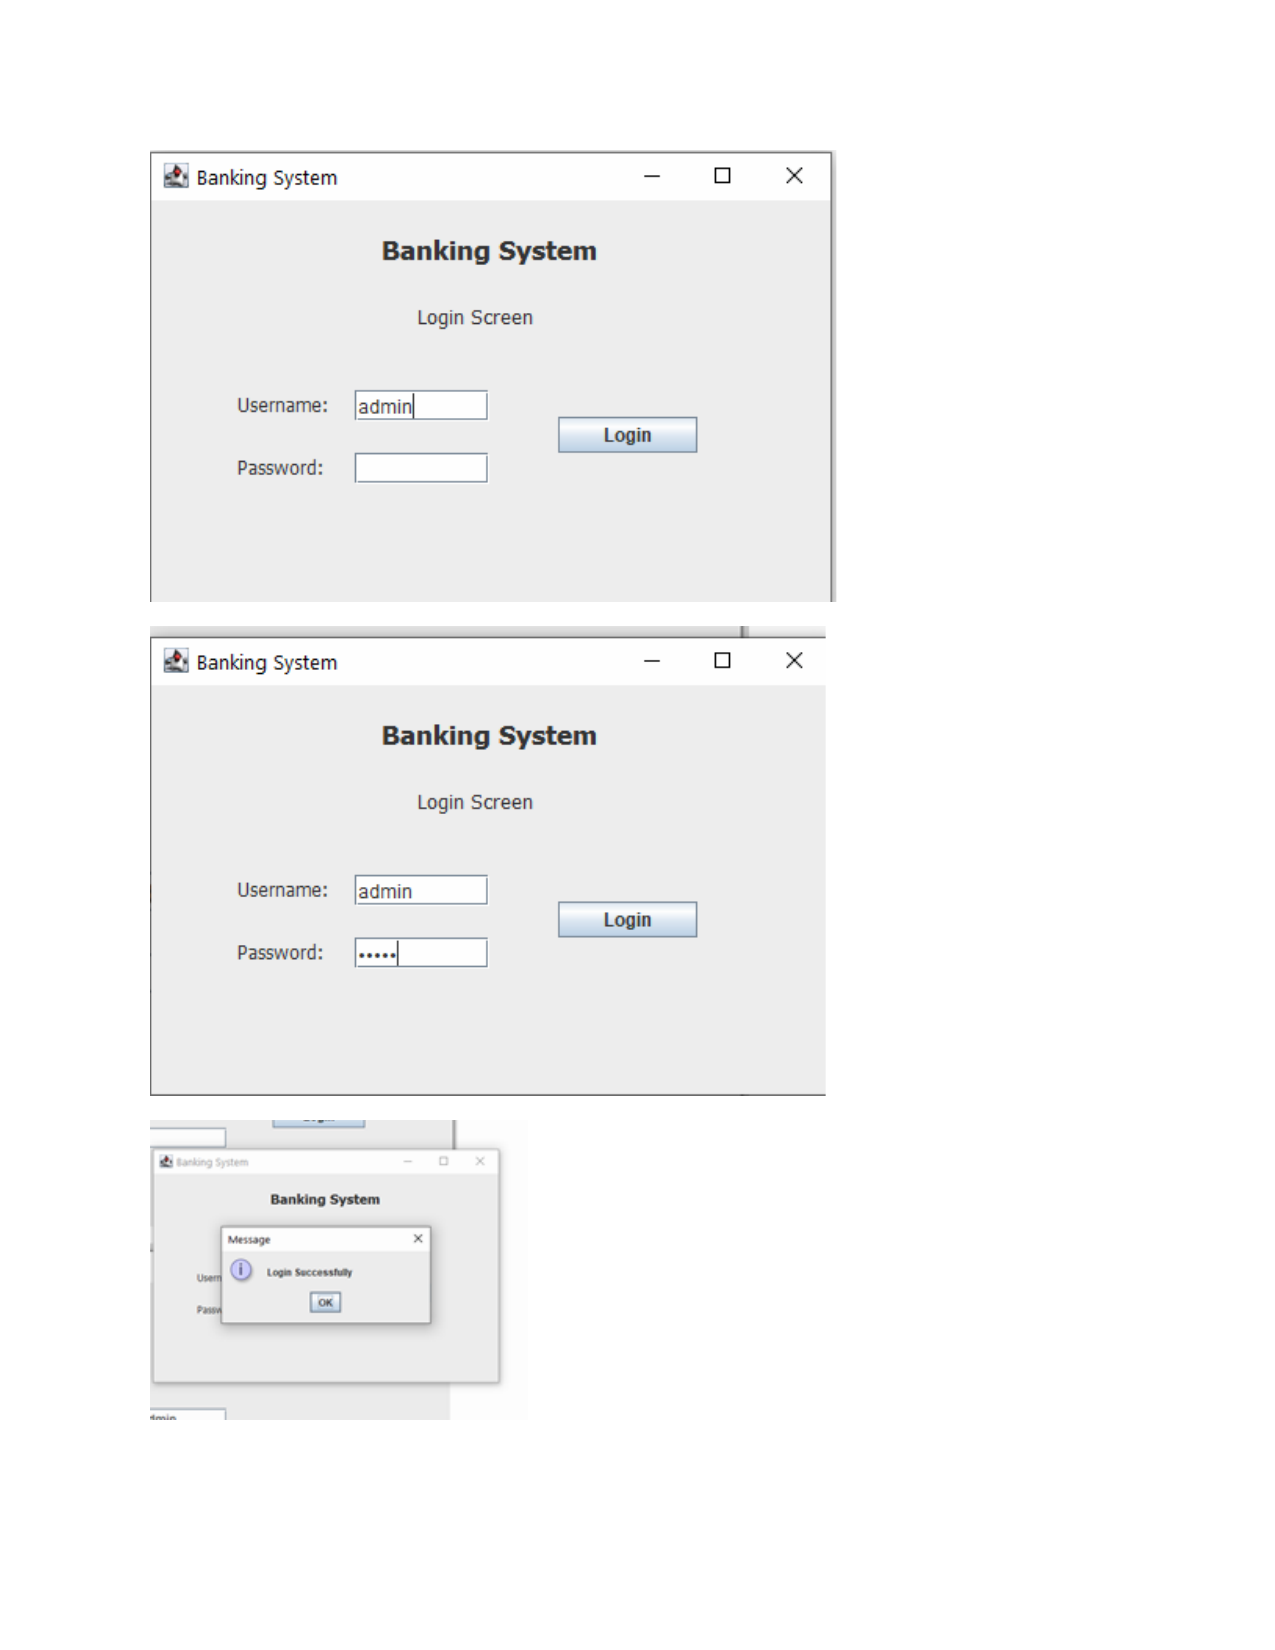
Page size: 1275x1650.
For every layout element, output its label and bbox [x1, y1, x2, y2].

picture [150, 150, 837, 602]
picture [150, 1120, 528, 1420]
picture [150, 626, 826, 1096]
